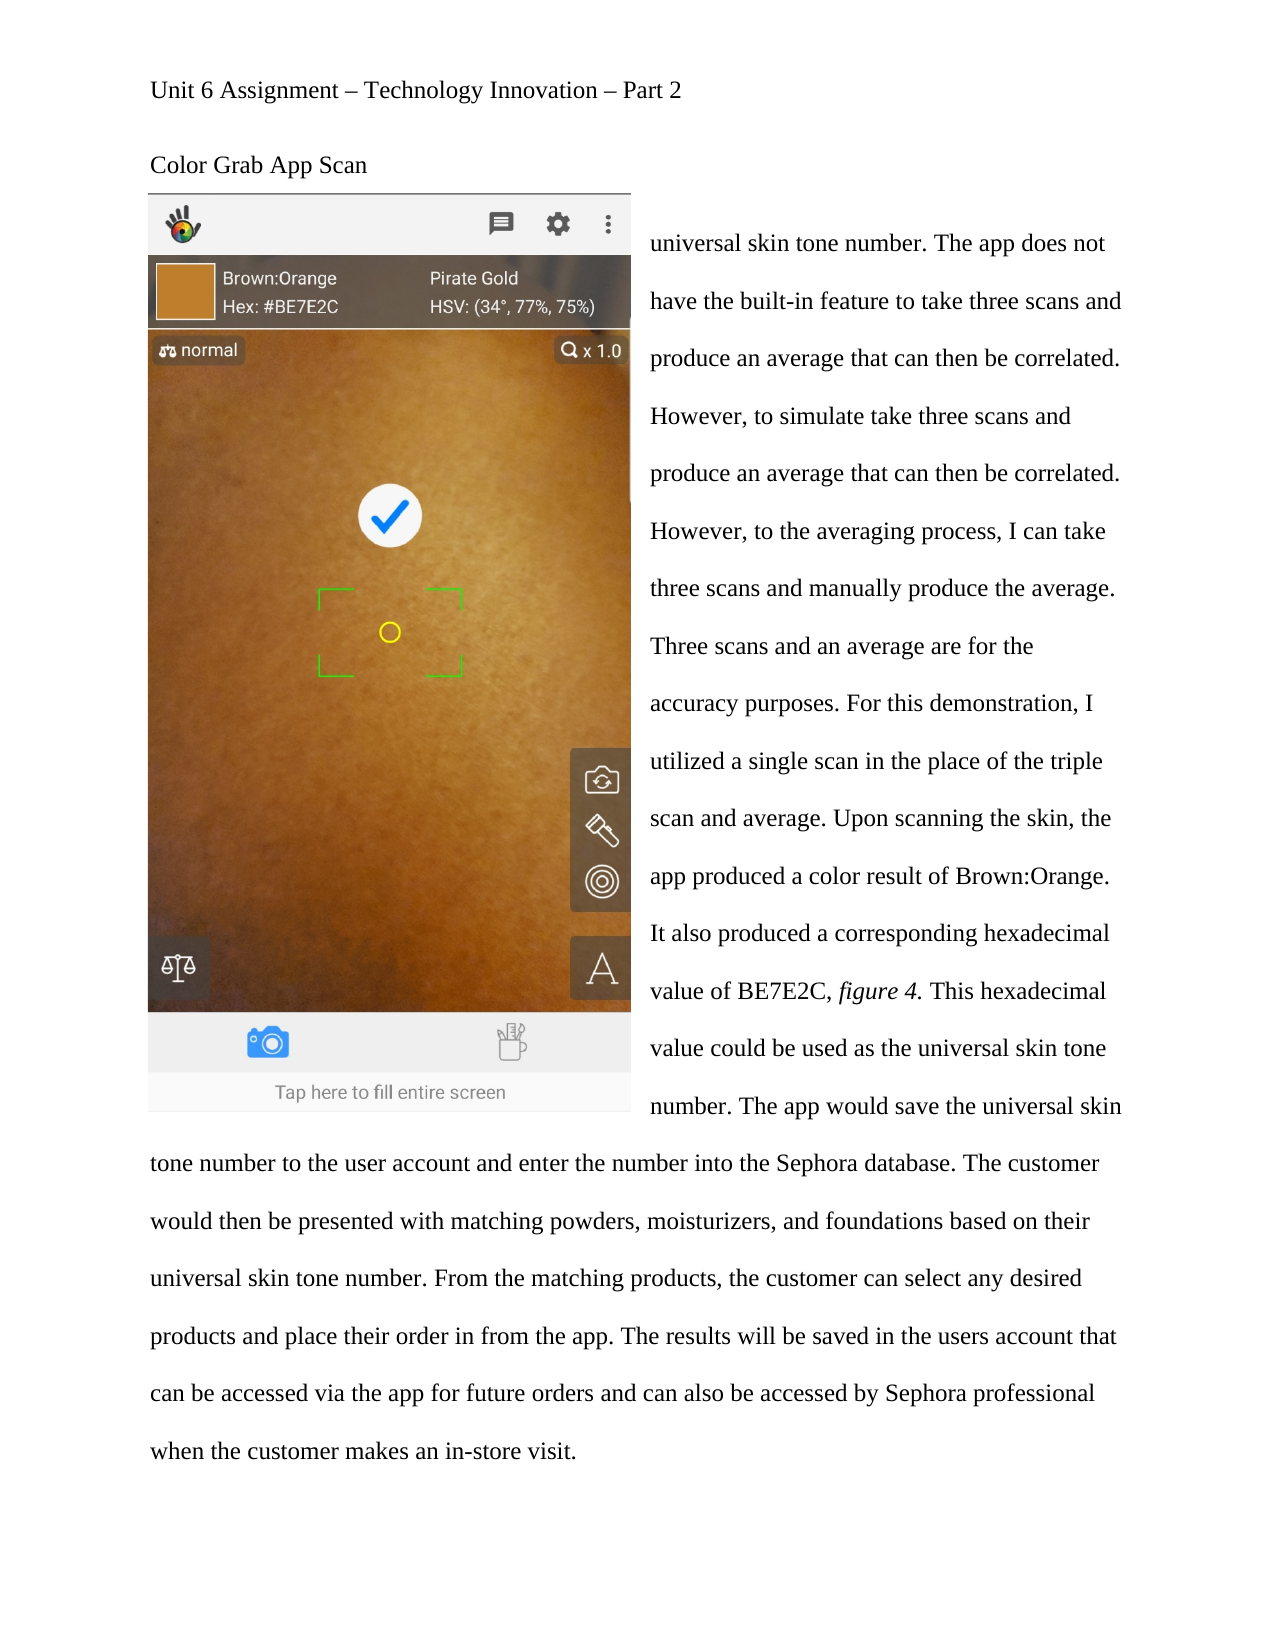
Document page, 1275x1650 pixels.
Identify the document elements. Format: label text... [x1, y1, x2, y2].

text Figure 5 [150, 1399, 1125, 1428]
picture [146, 193, 631, 878]
text Color Grab App Scan [150, 150, 1125, 179]
